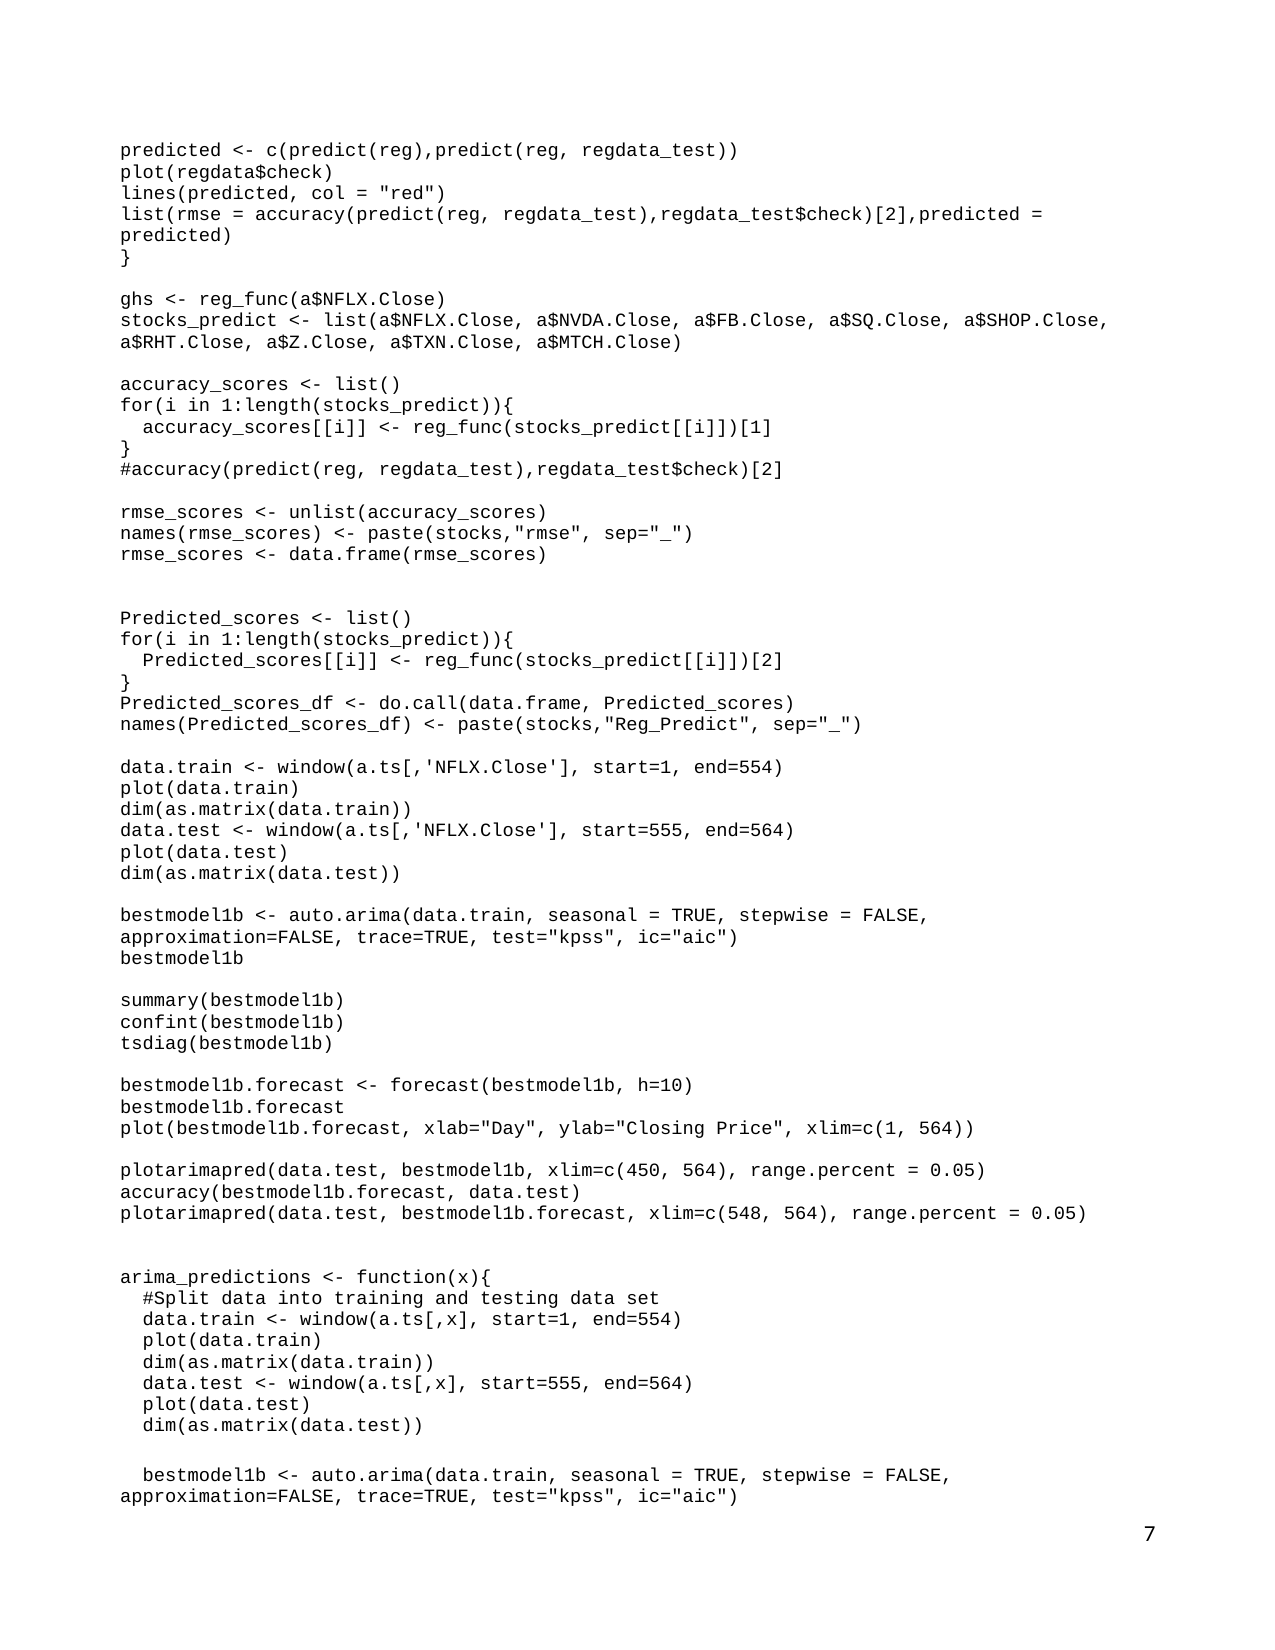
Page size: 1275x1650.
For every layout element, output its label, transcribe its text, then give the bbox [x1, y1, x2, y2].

text plot(bestmodel1b.forecast, xlab="Day", ylab="Closing Price", xlim=c(1, 564)) [120, 1119, 1155, 1140]
text for(i in 1:length(stocks_predict)){ [120, 630, 1155, 651]
text arima_predictions <- function(x){ [120, 1267, 1155, 1289]
text data.train <- window(a.ts[,'NFLX.Close'], start=1, end=554) [120, 757, 1155, 779]
text plotarimapred(data.test, bestmodel1b, xlim=c(450, 564), range.percent = 0.05) [120, 1161, 1155, 1182]
text bestmodel1b <- auto.arima(data.train, seasonal = TRUE, stepwise = FALSE, approximation=FALSE, trace=TRUE, test="kpss", ic="aic") [120, 1466, 1155, 1508]
text plot(data.train) [120, 779, 1155, 800]
text bestmodel1b <- auto.arima(data.train, seasonal = TRUE, stepwise = FALSE, approximation=FALSE, trace=TRUE, test="kpss", ic="aic") [120, 906, 1155, 949]
text data.test <- window(a.ts[,'NFLX.Close'], start=555, end=564) [120, 821, 1155, 842]
text accuracy(bestmodel1b.forecast, data.test) [120, 1182, 1155, 1204]
text } [120, 672, 1155, 694]
text data.train <- window(a.ts[,x], start=1, end=554) [120, 1310, 1155, 1331]
text bestmodel1b [120, 949, 1155, 970]
text #Split data into training and testing data set [120, 1289, 1155, 1310]
text ghs <- reg_func(a$NFLX.Close) [120, 290, 1155, 311]
text accuracy_scores <- list() [120, 375, 1155, 396]
text data.test <- window(a.ts[,x], start=555, end=564) [120, 1374, 1155, 1395]
text dim(as.matrix(data.train)) [120, 1352, 1155, 1374]
text names(rmse_scores) <- paste(stocks,"rmse", sep="_") [120, 524, 1155, 545]
text Predicted_scores_df <- do.call(data.frame, Predicted_scores) [120, 694, 1155, 715]
text stocks_predict <- list(a$NFLX.Close, a$NVDA.Close, a$FB.Close, a$SQ.Close, a$SHOP.Close, a$RHT.Close, a$Z.Close, a$TXN.Close, a$MTCH.Close) [120, 311, 1155, 354]
text for(i in 1:length(stocks_predict)){ [120, 396, 1155, 417]
text confint(bestmodel1b) [120, 1012, 1155, 1034]
text tsdiag(bestmodel1b) [120, 1034, 1155, 1055]
text rmse_scores <- data.frame(rmse_scores) [120, 545, 1155, 566]
text dim(as.matrix(data.test)) [120, 1416, 1155, 1437]
text bestmodel1b.forecast [120, 1097, 1155, 1119]
text predicted <- c(predict(reg),predict(reg, regdata_test)) [120, 141, 1155, 162]
text plot(data.train) [120, 1331, 1155, 1352]
text dim(as.matrix(data.test)) [120, 864, 1155, 885]
text plotarimapred(data.test, bestmodel1b.forecast, xlim=c(548, 564), range.percent = 0.05) [120, 1204, 1155, 1225]
text Predicted_scores <- list() [120, 609, 1155, 630]
text lines(predicted, col = "red") [120, 184, 1155, 205]
text plot(data.test) [120, 1395, 1155, 1416]
text dim(as.matrix(data.train)) [120, 800, 1155, 821]
text list(rmse = accuracy(predict(reg, regdata_test),regdata_test$check)[2],predicted = predicted) [120, 205, 1155, 247]
text #accuracy(predict(reg, regdata_test),regdata_test$check)[2] [120, 460, 1155, 481]
text rmse_scores <- unlist(accuracy_scores) [120, 502, 1155, 524]
text plot(regdata$check) [120, 162, 1155, 184]
text plot(data.test) [120, 842, 1155, 864]
text } [120, 247, 1155, 269]
text names(Predicted_scores_df) <- paste(stocks,"Reg_Predict", sep="_") [120, 715, 1155, 736]
text summary(bestmodel1b) [120, 991, 1155, 1012]
text accuracy_scores[[i]] <- reg_func(stocks_predict[[i]])[1] [120, 417, 1155, 439]
text } [120, 439, 1155, 460]
text Predicted_scores[[i]] <- reg_func(stocks_predict[[i]])[2] [120, 651, 1155, 672]
text bestmodel1b.forecast <- forecast(bestmodel1b, h=10) [120, 1076, 1155, 1097]
